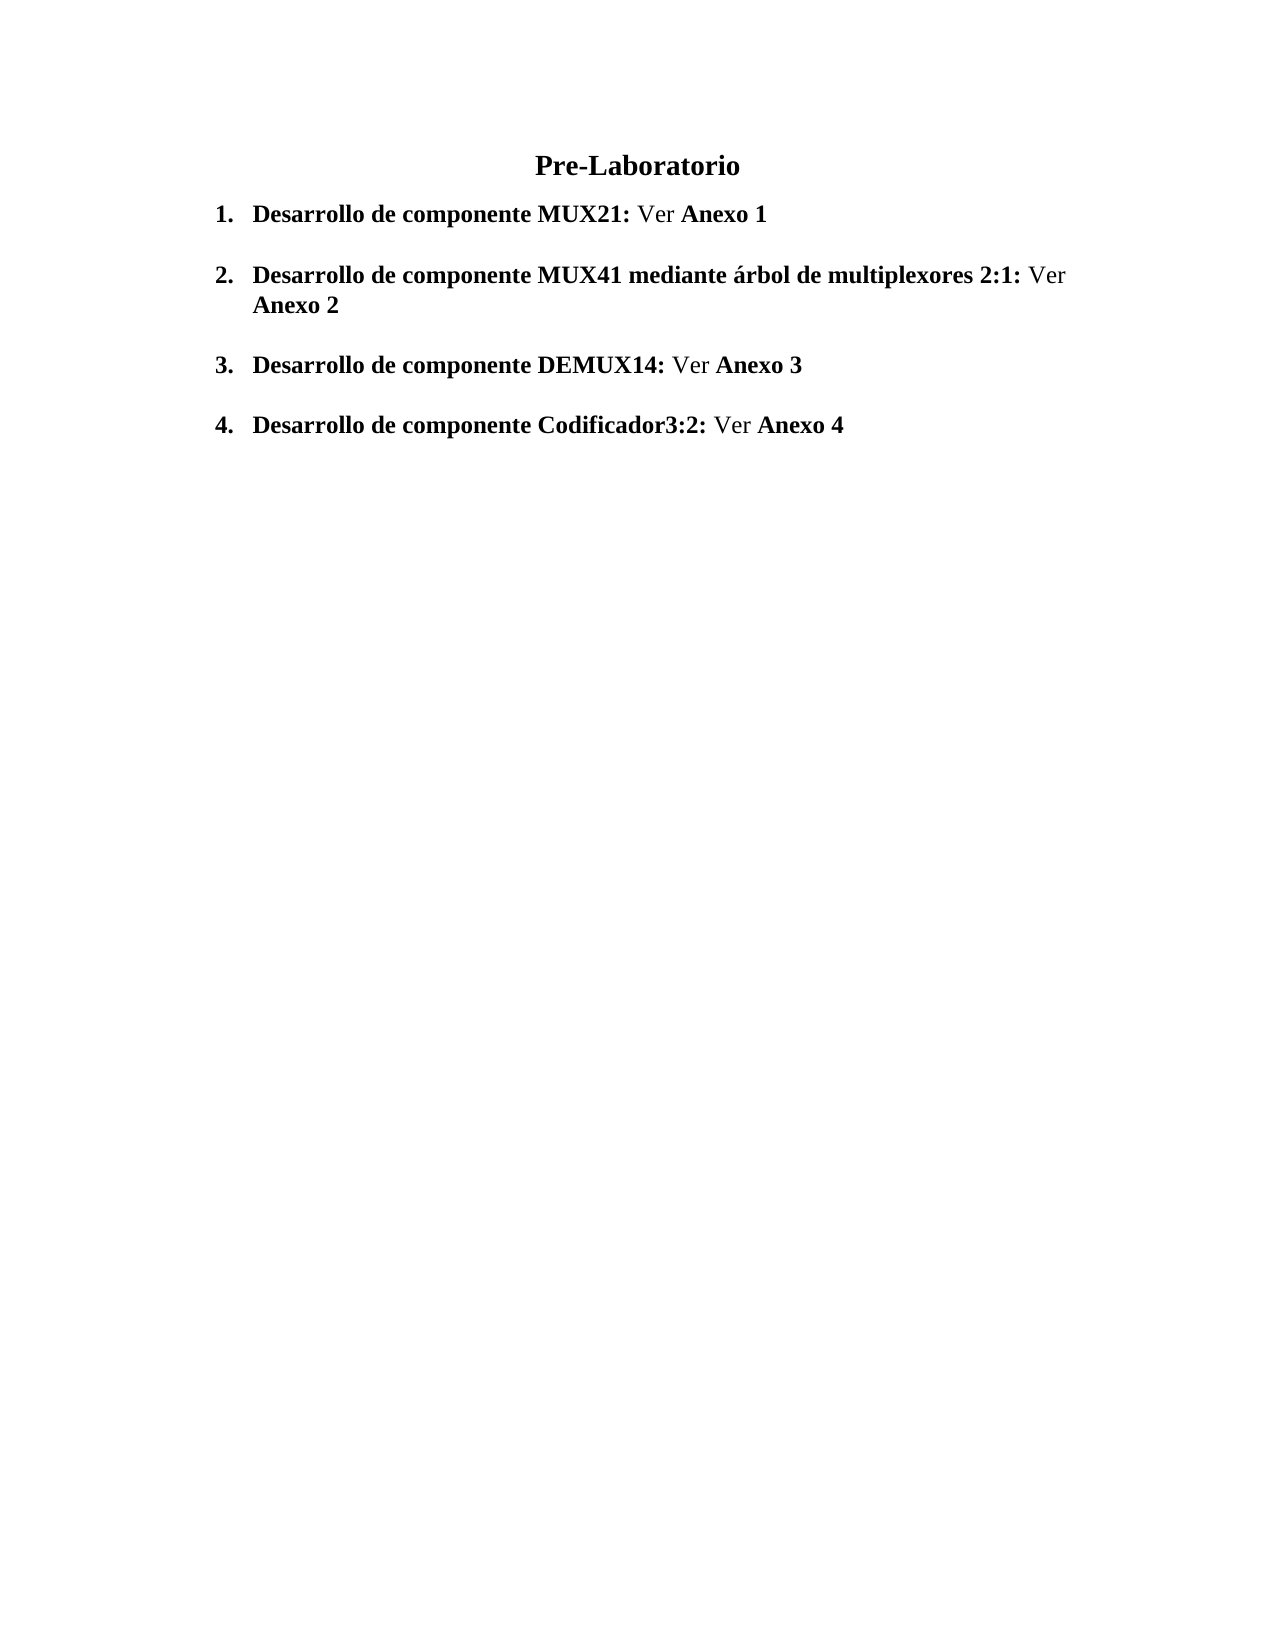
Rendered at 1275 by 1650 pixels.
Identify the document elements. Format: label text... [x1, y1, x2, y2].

list Desarrollo de componente Codificador3:2: Ver Anexo 4 [215, 410, 1098, 439]
list Desarrollo de componente MUX21: Ver Anexo 1 [215, 199, 1098, 228]
list Desarrollo de componente MUX41 mediante árbol de multiplexores 2:1: Ver Anexo 2 [215, 260, 1098, 318]
list Desarrollo de componente DEMUX14: Ver Anexo 3 [215, 350, 1098, 379]
text Pre-Laboratorio [177, 148, 1098, 181]
